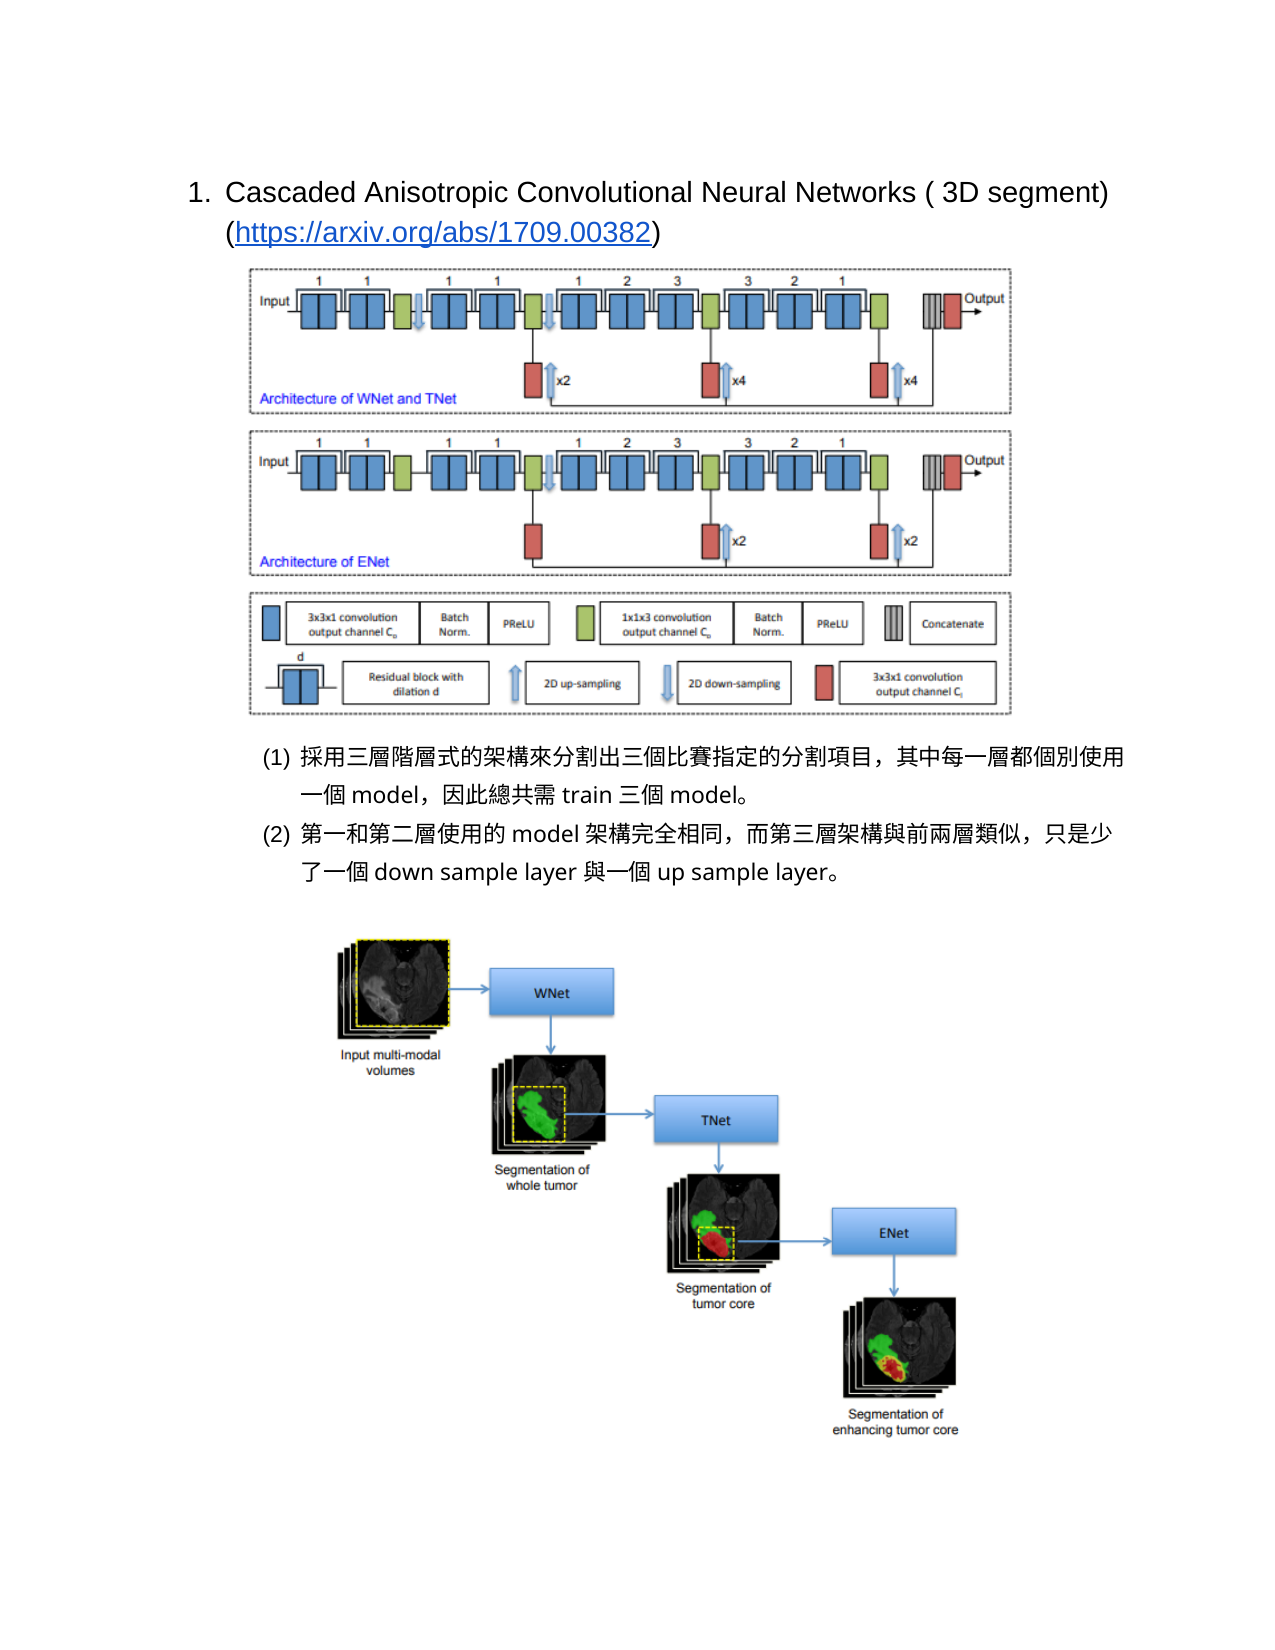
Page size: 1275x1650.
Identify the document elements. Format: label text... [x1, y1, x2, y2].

list 第一和第二層使用的 model 架構完全相同，而第三層架構與前兩層類似，只是少了一個 down sample layer 與一個 up sample layer。 [262, 815, 1125, 887]
list 採用三層階層式的架構來分割出三個比賽指定的分割項目，其中每一層都個別使用一個 model，因此總共需 train 三個 model。 [262, 739, 1125, 810]
picture [312, 921, 1025, 1451]
picture [225, 258, 1025, 730]
